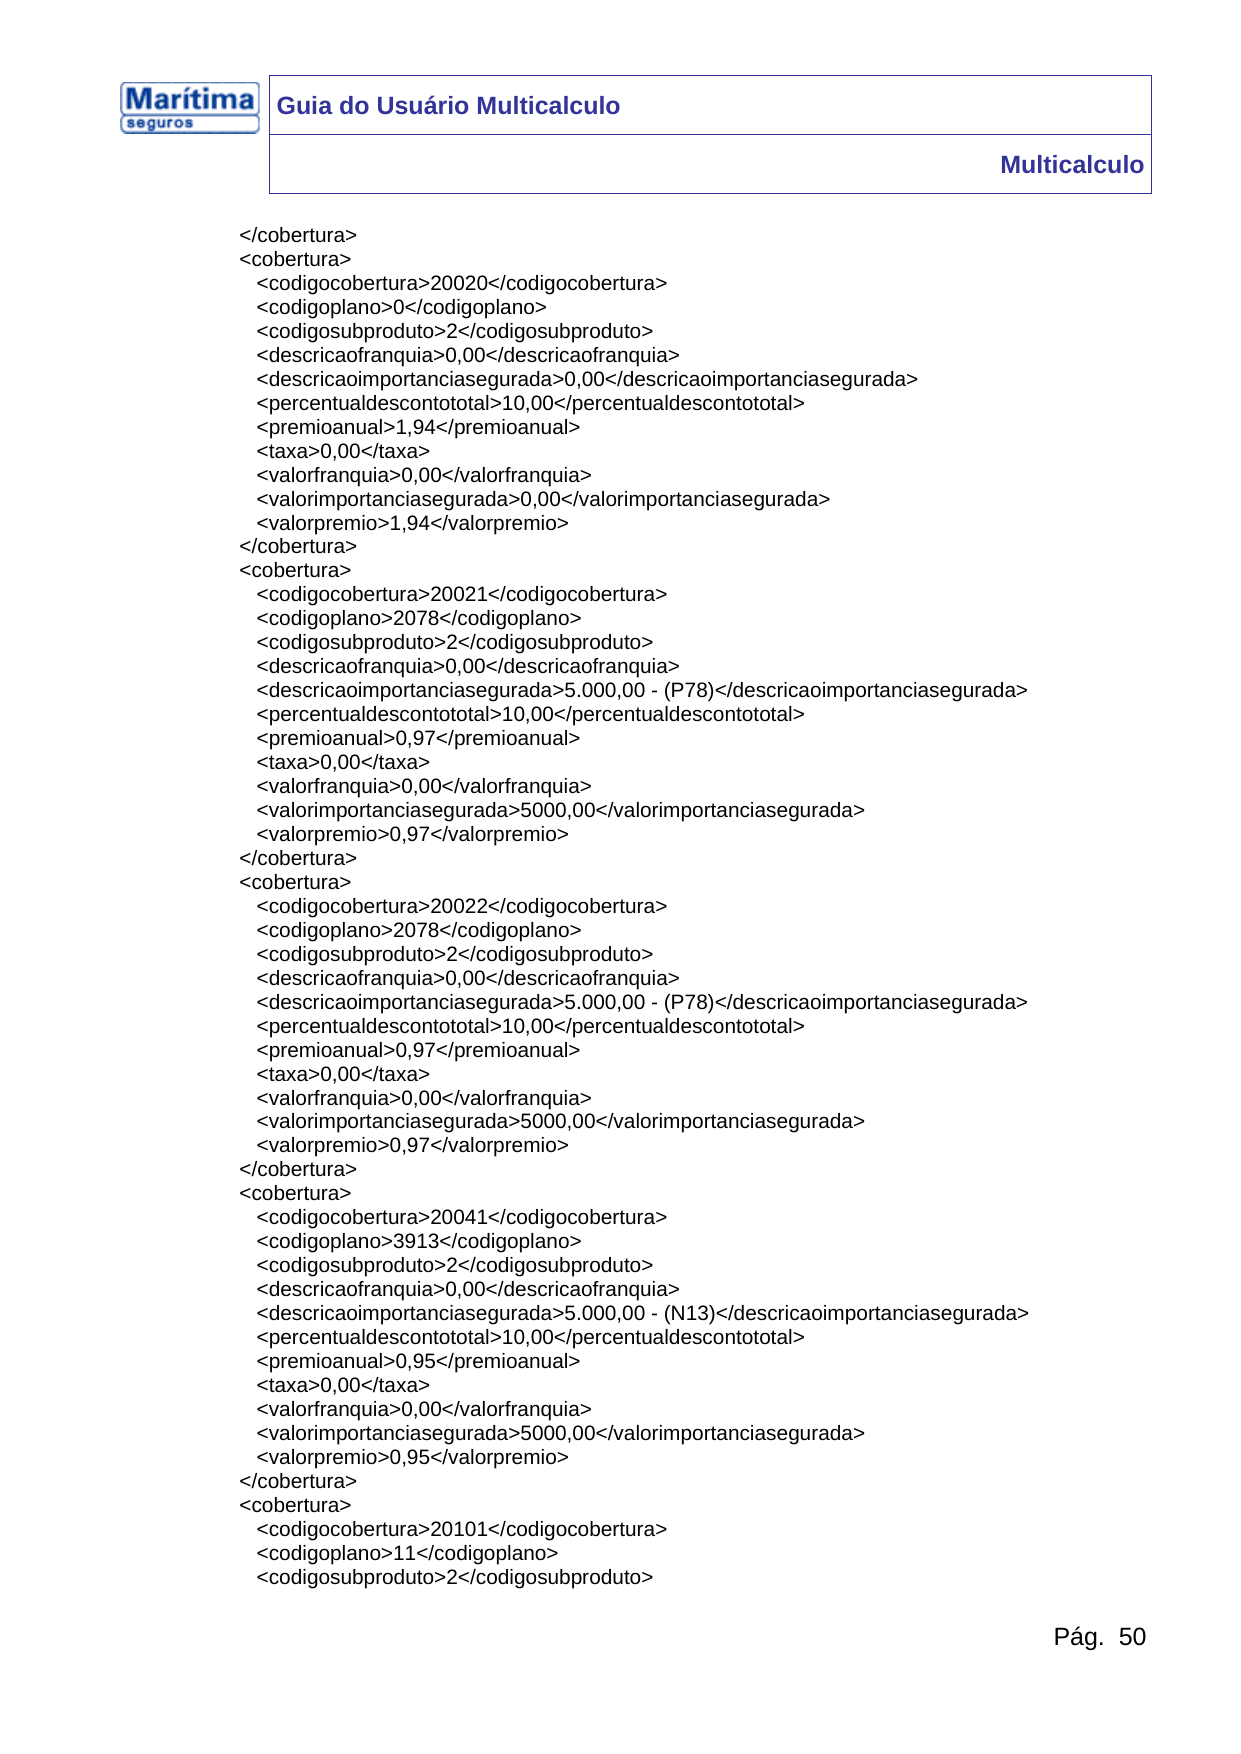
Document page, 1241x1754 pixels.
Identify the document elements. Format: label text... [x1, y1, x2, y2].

text <codigoplano>0</codigoplano> [118, 295, 1146, 319]
text <codigoplano>3913</codigoplano> [118, 1229, 1146, 1253]
text <codigocobertura>20101</codigocobertura> [118, 1517, 1146, 1541]
text <premioanual>0,97</premioanual> [118, 726, 1146, 750]
text <percentualdescontototal>10,00</percentualdescontototal> [118, 702, 1146, 726]
text <descricaoimportanciasegurada>0,00</descricaoimportanciasegurada> [118, 367, 1146, 391]
text <valorfranquia>0,00</valorfranquia> [118, 1397, 1146, 1421]
text <percentualdescontototal>10,00</percentualdescontototal> [118, 1013, 1146, 1037]
text <valorpremio>0,97</valorpremio> [118, 1133, 1146, 1157]
text <descricaofranquia>0,00</descricaofranquia> [118, 654, 1146, 678]
text <valorfranquia>0,00</valorfranquia> [118, 774, 1146, 798]
text <valorfranquia>0,00</valorfranquia> [118, 462, 1146, 486]
text <valorfranquia>0,00</valorfranquia> [118, 1085, 1146, 1109]
text <codigoplano>2078</codigoplano> [118, 918, 1146, 942]
text <codigoplano>11</codigoplano> [118, 1541, 1146, 1564]
text <codigocobertura>20022</codigocobertura> [118, 894, 1146, 918]
text <codigosubproduto>2</codigosubproduto> [118, 630, 1146, 654]
text <codigocobertura>20020</codigocobertura> [118, 271, 1146, 295]
text <codigosubproduto>2</codigosubproduto> [118, 319, 1146, 343]
text <cobertura> [118, 558, 1146, 582]
text <descricaoimportanciasegurada>5.000,00 - (P78)</descricaoimportanciasegurada> [118, 989, 1146, 1013]
text <descricaofranquia>0,00</descricaofranquia> [118, 966, 1146, 989]
text </cobertura> [118, 1469, 1146, 1493]
text <cobertura> [118, 247, 1146, 271]
text <codigosubproduto>2</codigosubproduto> [118, 1564, 1146, 1588]
text </cobertura> [118, 223, 1146, 247]
text <premioanual>0,97</premioanual> [118, 1037, 1146, 1061]
text <valorpremio>0,97</valorpremio> [118, 822, 1146, 846]
text <percentualdescontototal>10,00</percentualdescontototal> [118, 391, 1146, 414]
text <valorimportanciasegurada>0,00</valorimportanciasegurada> [118, 486, 1146, 510]
text <valorimportanciasegurada>5000,00</valorimportanciasegurada> [118, 798, 1146, 822]
text <descricaofranquia>0,00</descricaofranquia> [118, 1277, 1146, 1301]
text <cobertura> [118, 1181, 1146, 1205]
text <premioanual>1,94</premioanual> [118, 414, 1146, 438]
text <codigoplano>2078</codigoplano> [118, 606, 1146, 630]
text <descricaoimportanciasegurada>5.000,00 - (P78)</descricaoimportanciasegurada> [118, 678, 1146, 702]
text <valorimportanciasegurada>5000,00</valorimportanciasegurada> [118, 1421, 1146, 1445]
text </cobertura> [118, 534, 1146, 558]
text <taxa>0,00</taxa> [118, 438, 1146, 462]
text <taxa>0,00</taxa> [118, 750, 1146, 774]
text <descricaoimportanciasegurada>5.000,00 - (N13)</descricaoimportanciasegurada> [118, 1301, 1146, 1325]
text <descricaofranquia>0,00</descricaofranquia> [118, 343, 1146, 367]
text <valorpremio>1,94</valorpremio> [118, 510, 1146, 534]
text <codigosubproduto>2</codigosubproduto> [118, 942, 1146, 966]
text <taxa>0,00</taxa> [118, 1373, 1146, 1397]
text </cobertura> [118, 1157, 1146, 1181]
text <codigosubproduto>2</codigosubproduto> [118, 1253, 1146, 1277]
text <codigocobertura>20021</codigocobertura> [118, 582, 1146, 606]
text <premioanual>0,95</premioanual> [118, 1349, 1146, 1373]
picture [120, 82, 260, 134]
text <cobertura> [118, 1493, 1146, 1517]
text </cobertura> [118, 846, 1146, 870]
text <cobertura> [118, 870, 1146, 894]
text <valorimportanciasegurada>5000,00</valorimportanciasegurada> [118, 1109, 1146, 1133]
text <valorpremio>0,95</valorpremio> [118, 1445, 1146, 1469]
text <percentualdescontototal>10,00</percentualdescontototal> [118, 1325, 1146, 1349]
text <taxa>0,00</taxa> [118, 1061, 1146, 1085]
text <codigocobertura>20041</codigocobertura> [118, 1205, 1146, 1229]
